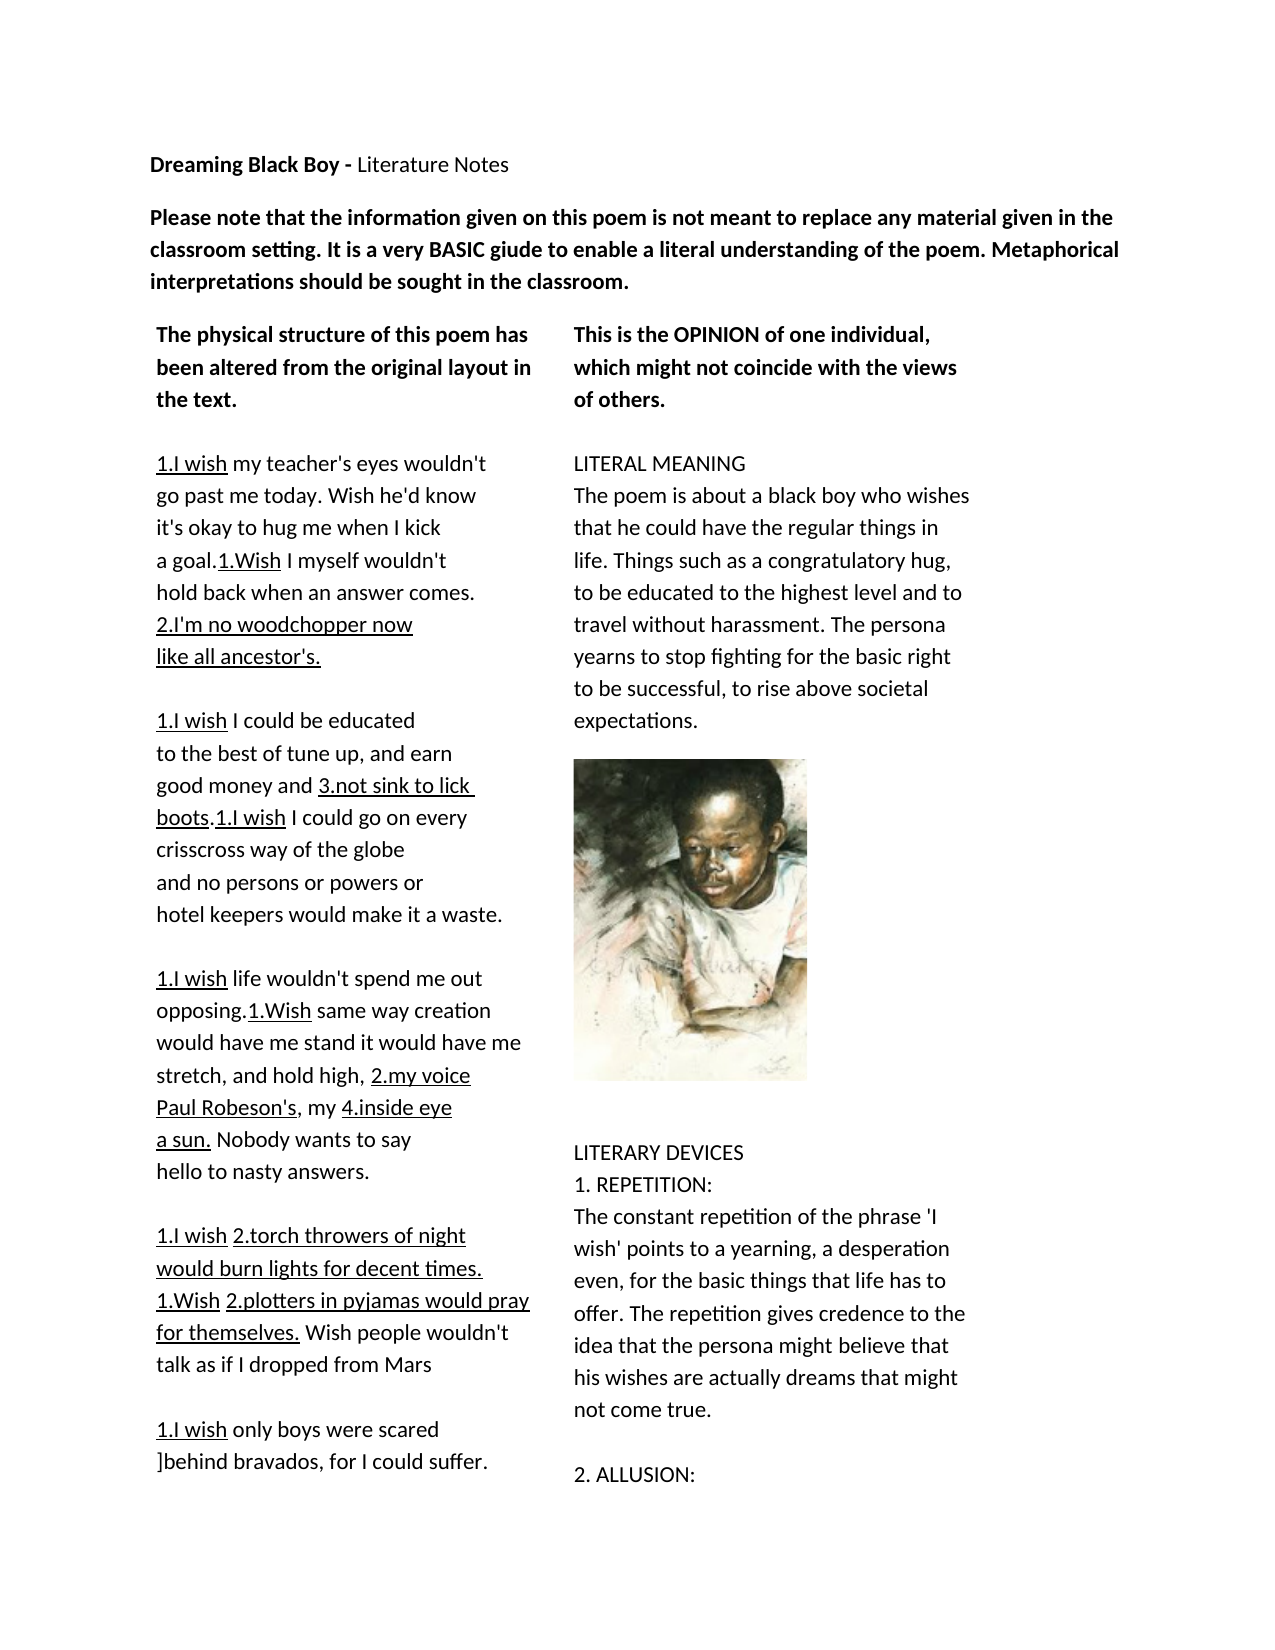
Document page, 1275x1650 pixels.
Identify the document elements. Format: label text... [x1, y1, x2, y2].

picture [573, 759, 808, 1081]
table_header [566, 320, 983, 1488]
text Dreaming Black Boy - Literature Notes [150, 150, 1125, 178]
text Please note that the information given on this poem is not meant to replace any material given in the classroom setting. It is a very BASIC giude to enable a literal understanding of the poem. Metaphorical interpretations should be sought in the classroom. [150, 203, 1125, 295]
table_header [149, 320, 566, 1488]
